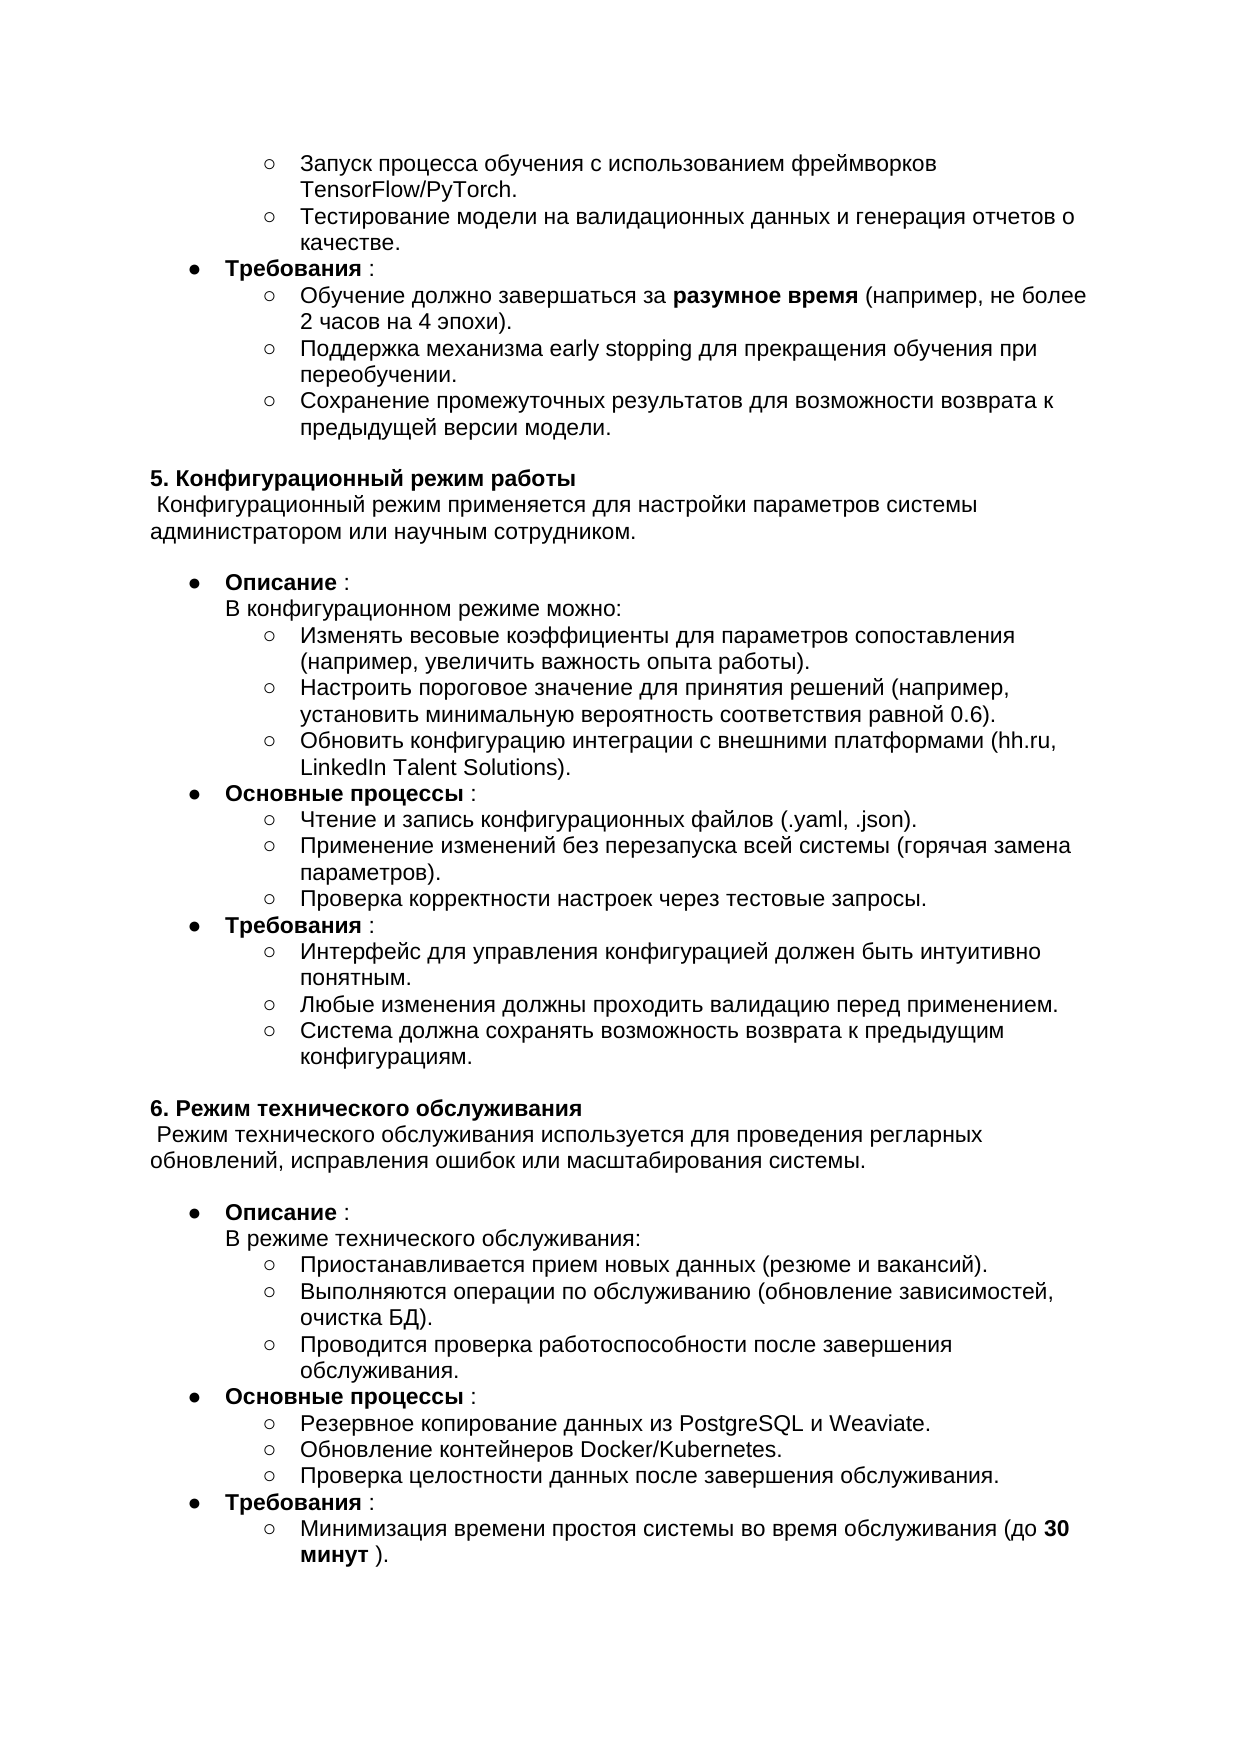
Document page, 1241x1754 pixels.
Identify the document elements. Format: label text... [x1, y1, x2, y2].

list Обновление контейнеров Docker/Kubernetes. [262, 1436, 1090, 1462]
list Основные процессы : [187, 1383, 1090, 1409]
list Требования : [187, 255, 1090, 282]
list Запуск процесса обучения с использованием фреймворков TensorFlow/PyTorch. [262, 150, 1090, 203]
list Чтение и запись конфигурационных файлов (.yaml, .json). [262, 806, 1090, 832]
list Обновить конфигурацию интеграции с внешними платформами (hh.ru, LinkedIn Talent Solutions). [262, 727, 1090, 780]
list Изменять весовые коэффициенты для параметров сопоставления (например, увеличить важность опыта работы). [262, 622, 1090, 674]
list Минимизация времени простоя системы во время обслуживания (до 30 минут ). [262, 1515, 1090, 1568]
list Настроить пороговое значение для принятия решений (например, установить минимальную вероятность соответствия равной 0.6). [262, 674, 1090, 727]
list Любые изменения должны проходить валидацию перед применением. [262, 991, 1090, 1017]
list Проверка корректности настроек через тестовые запросы. [262, 885, 1090, 912]
list Проверка целостности данных после завершения обслуживания. [262, 1462, 1090, 1489]
list Обучение должно завершаться за разумное время (например, не более 2 часов на 4 эпохи). [262, 282, 1090, 334]
text 6. Режим технического обслуживания Режим технического обслуживания используется для проведения регларных обновлений, исправления ошибок или масштабирования системы. [150, 1095, 1090, 1174]
list Применение изменений без перезапуска всей системы (горячая замена параметров). [262, 832, 1090, 885]
list Описание : В конфигурационном режиме можно: [187, 569, 1090, 622]
text 5. Конфигурационный режим работы Конфигурационный режим применяется для настройки параметров системы администратором или научным сотрудником. [150, 465, 1090, 544]
list Сохранение промежуточных результатов для возможности возврата к предыдущей версии модели. [262, 387, 1090, 440]
list Приостанавливается прием новых данных (резюме и вакансий). [262, 1251, 1090, 1278]
list Основные процессы : [187, 780, 1090, 806]
list Поддержка механизма early stopping для прекращения обучения при переобучении. [262, 334, 1090, 387]
list Интерфейс для управления конфигурацией должен быть интуитивно понятным. [262, 938, 1090, 991]
list Тестирование модели на валидационных данных и генерация отчетов о качестве. [262, 203, 1090, 255]
list Требования : [187, 912, 1090, 938]
list Требования : [187, 1489, 1090, 1515]
list Выполняются операции по обслуживанию (обновление зависимостей, очистка БД). [262, 1278, 1090, 1331]
list Резервное копирование данных из PostgreSQL и Weaviate. [262, 1409, 1090, 1436]
list Система должна сохранять возможность возврата к предыдущим конфигурациям. [262, 1017, 1090, 1070]
list Описание : В режиме технического обслуживания: [187, 1199, 1090, 1251]
list Проводится проверка работоспособности после завершения обслуживания. [262, 1331, 1090, 1383]
